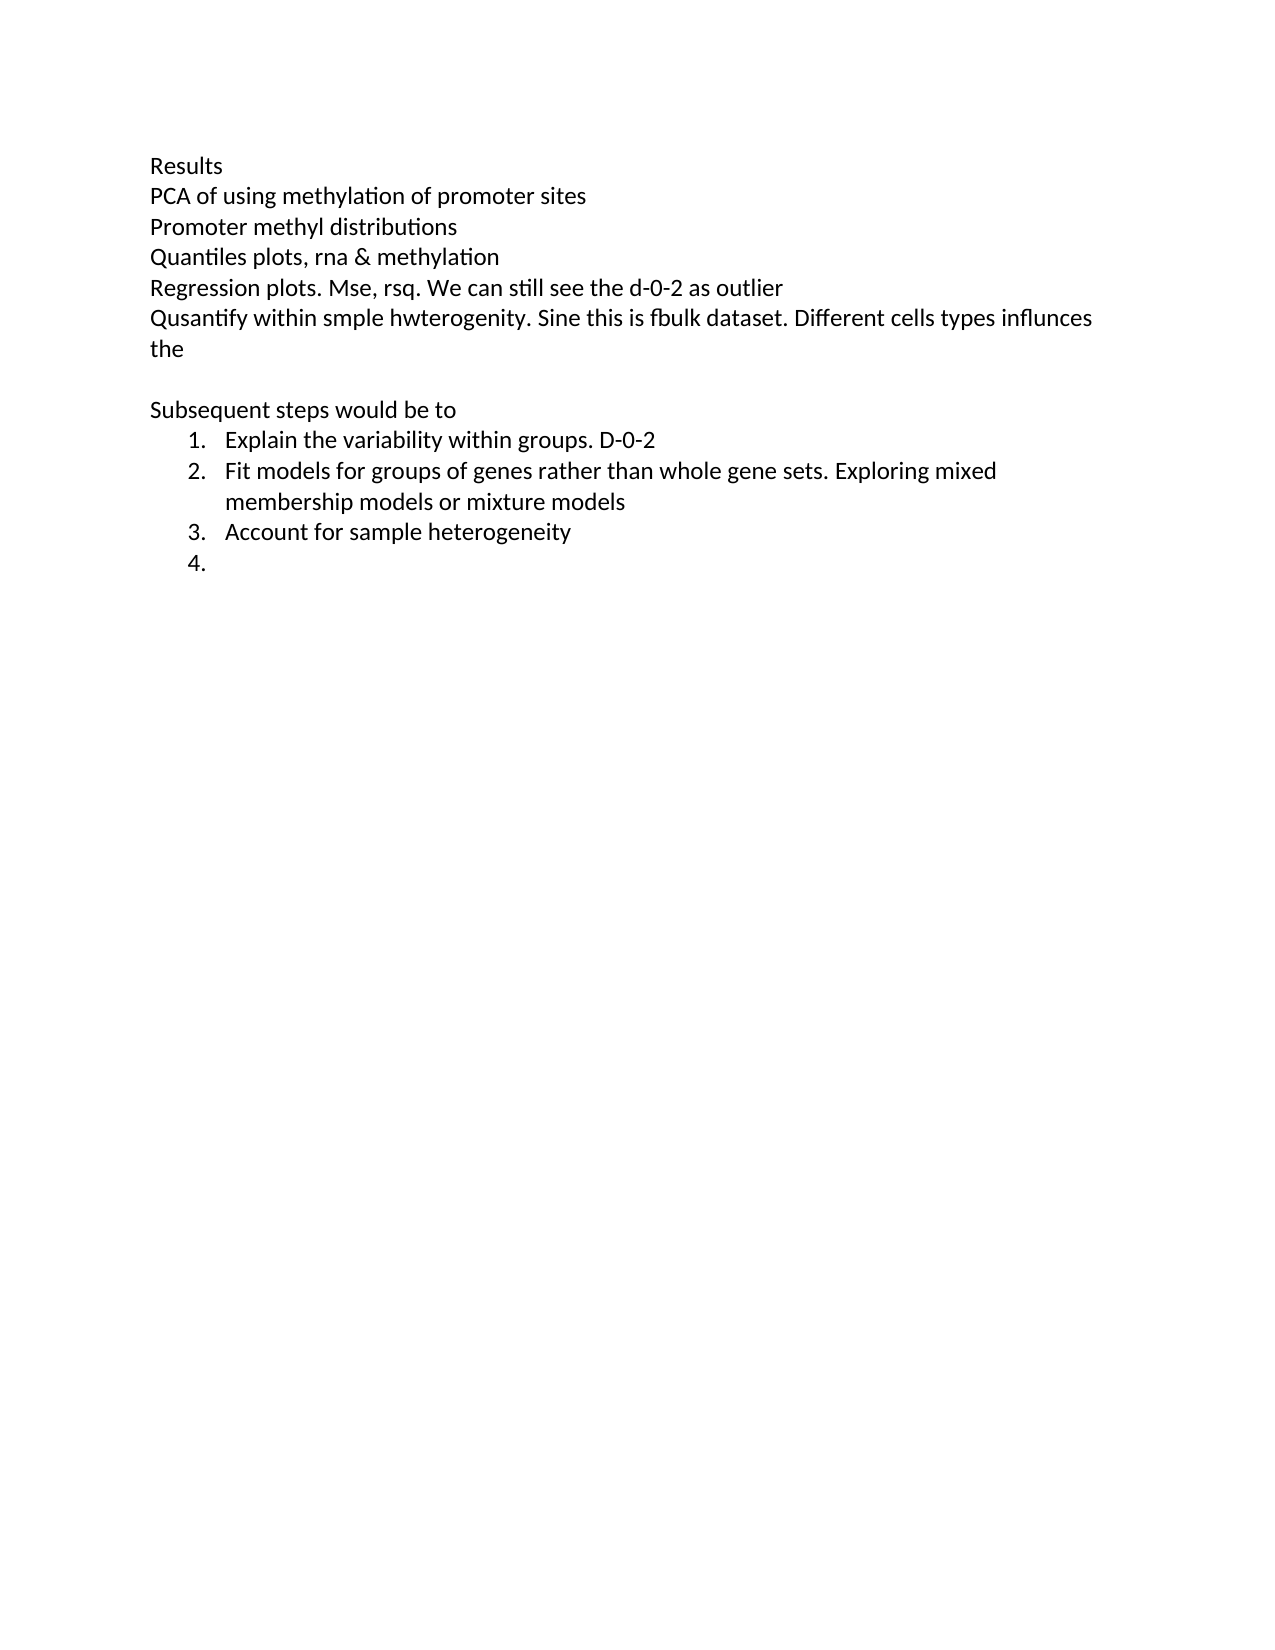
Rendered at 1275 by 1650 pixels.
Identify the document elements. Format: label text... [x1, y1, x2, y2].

text PCA of using methylation of promoter sites [150, 181, 1125, 211]
text Results [150, 150, 1125, 181]
text Quantiles plots, rna & methylation [150, 242, 1125, 272]
text Regression plots. Mse, rsq. We can still see the d-0-2 as outlier [150, 272, 1125, 303]
list Account for sample heterogeneity [187, 516, 1125, 547]
text Qusantify within smple hwterogenity. Sine this is fbulk dataset. Different cells types influnces the [150, 303, 1125, 364]
text Subsequent steps would be to [150, 394, 1125, 425]
list Fit models for groups of genes rather than whole gene sets. Exploring mixed membership models or mixture models [187, 455, 1125, 516]
list Explain the variability within groups. D-0-2 [187, 425, 1125, 455]
text Promoter methyl distributions [150, 211, 1125, 242]
